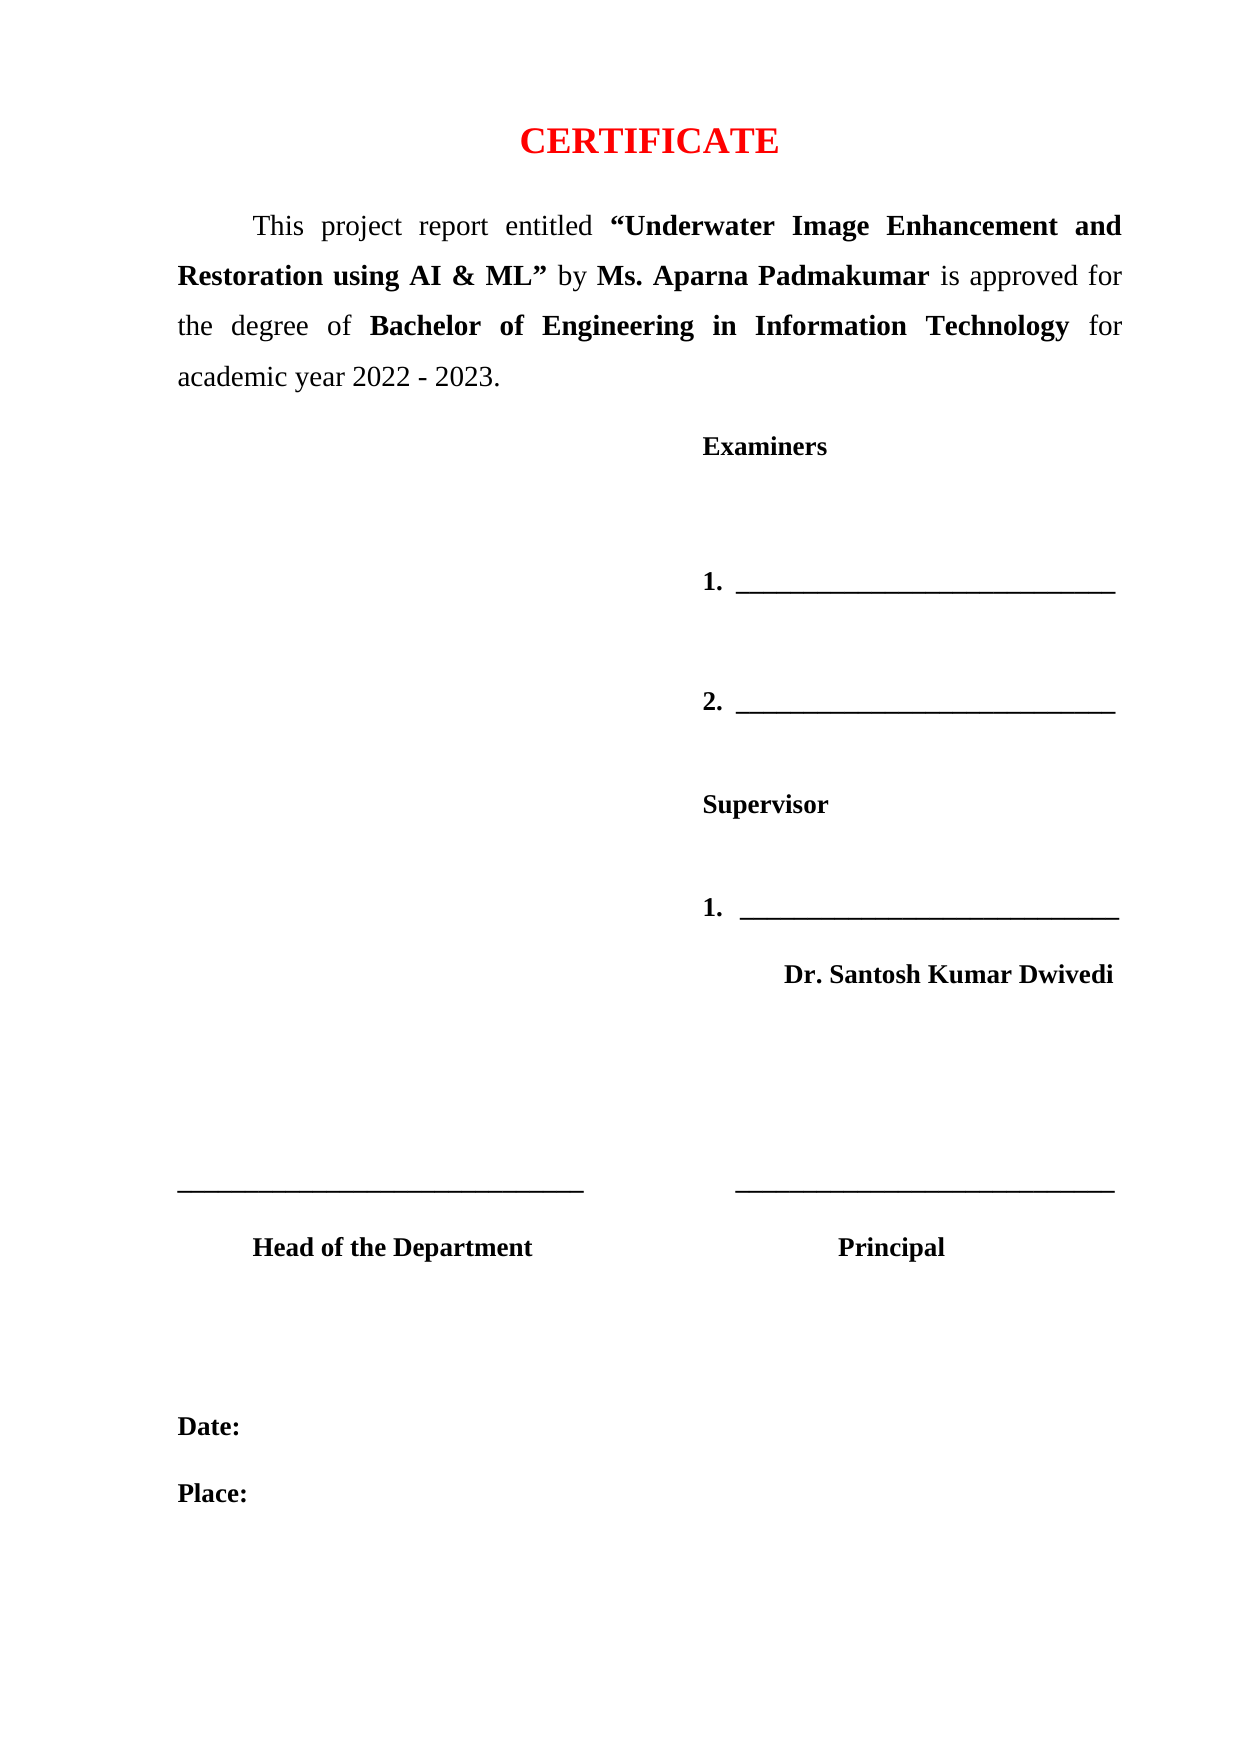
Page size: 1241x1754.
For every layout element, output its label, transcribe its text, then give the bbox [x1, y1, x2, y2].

text CERTIFICATE [177, 118, 1122, 161]
text This project report entitled “Underwater Image Enhancement and Restoration using AI & ML” by Ms. Aparna Padmakumar is approved for the degree of Bachelor of Engineering in Information Technology for academic year 2022 - 2023. [177, 208, 1122, 392]
list ____________________________ [702, 891, 1122, 922]
text Head of the Department Principal [177, 1231, 1122, 1262]
text Examiners [702, 430, 1122, 461]
text Supervisor [702, 788, 1122, 819]
text 2. ____________________________ [702, 686, 1122, 717]
text Place: [177, 1477, 1122, 1508]
text Dr. Santosh Kumar Dwivedi [702, 958, 1122, 989]
text ______________________________ ____________________________ [177, 1164, 1122, 1195]
text Date: [177, 1410, 1122, 1441]
text 1. ____________________________ [702, 565, 1122, 596]
